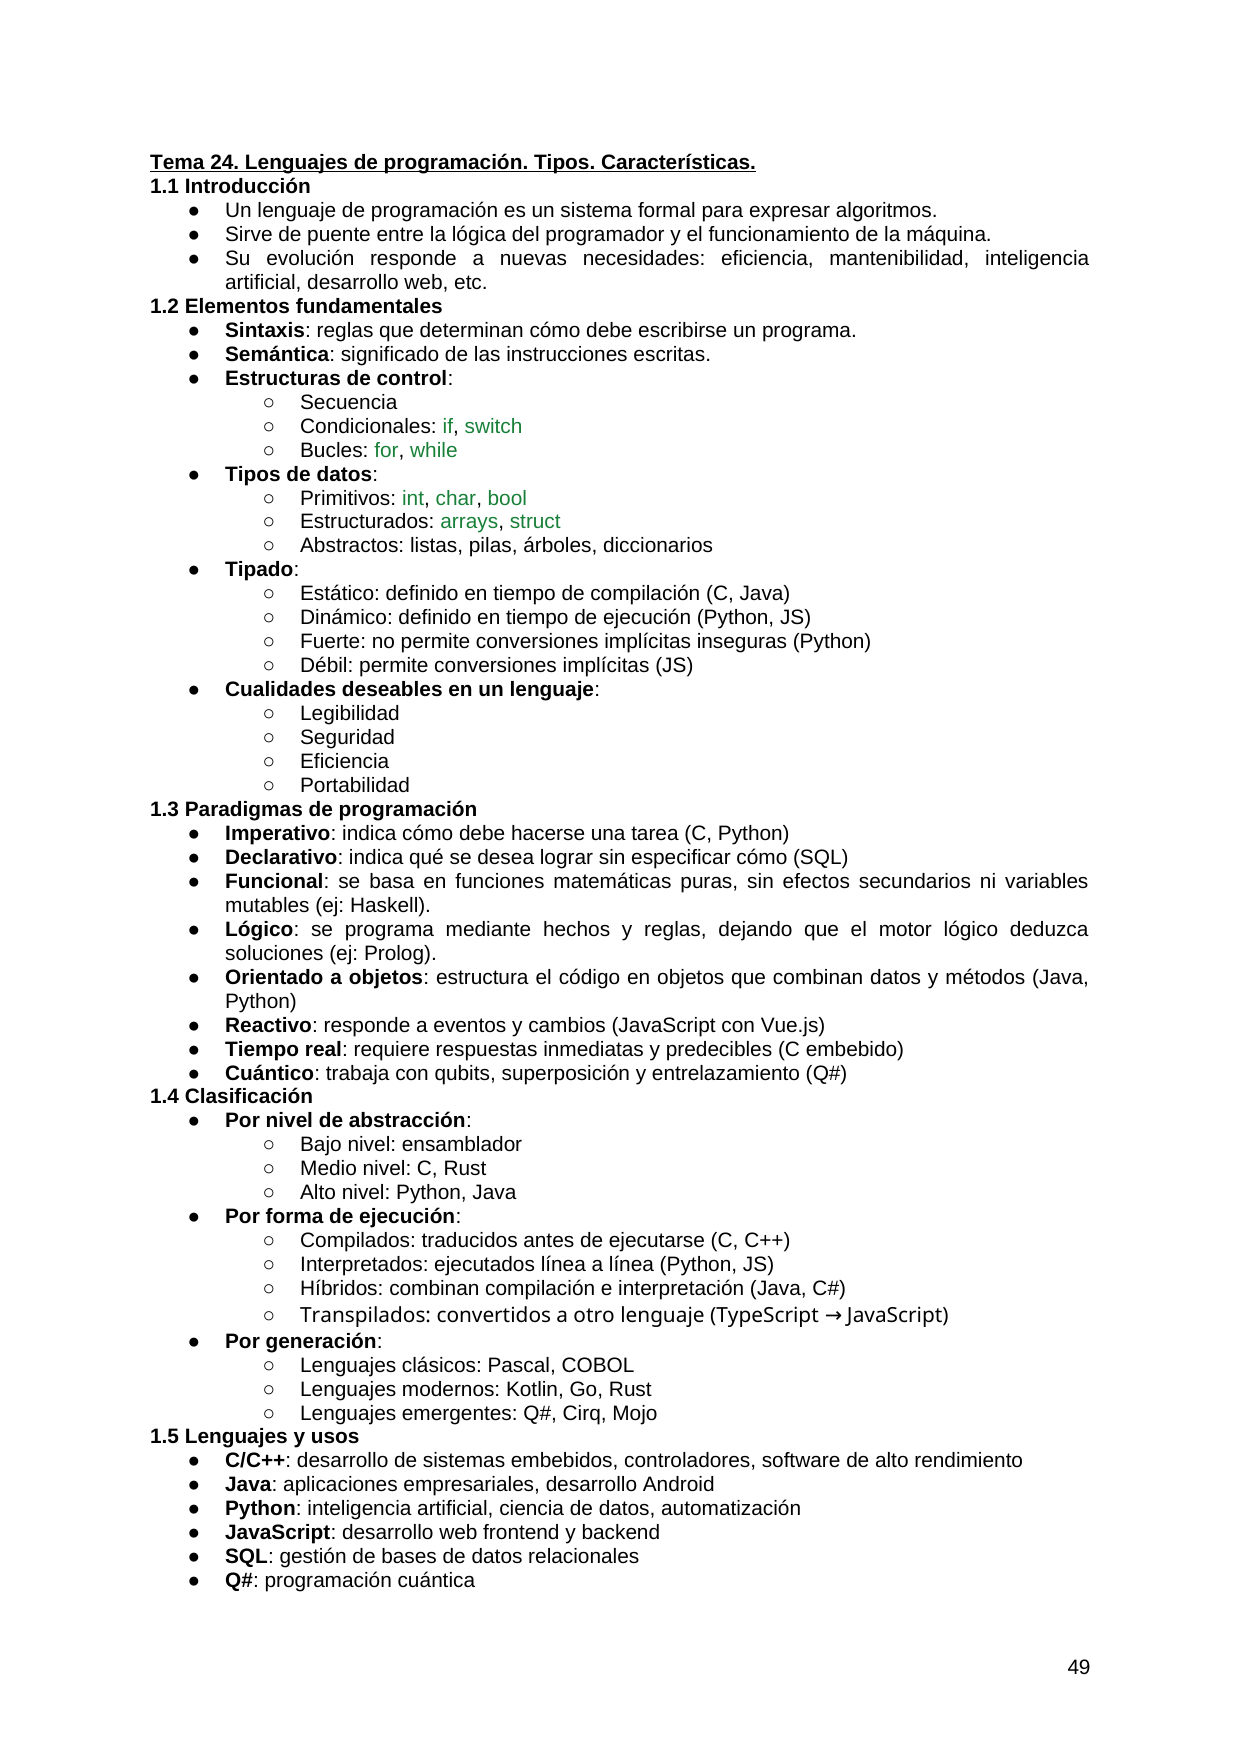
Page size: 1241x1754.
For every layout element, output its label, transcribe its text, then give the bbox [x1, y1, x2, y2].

list Débil: permite conversiones implícitas (JS) [262, 653, 1090, 677]
list Alto nivel: Python, Java [262, 1180, 1090, 1204]
list Compilados: traducidos antes de ejecutarse (C, C++) [262, 1228, 1090, 1252]
list Estructuras de control: [187, 366, 1090, 389]
list Cualidades deseables en un lenguaje: [187, 677, 1090, 701]
list Estático: definido en tiempo de compilación (C, Java) [262, 581, 1090, 605]
list Imperativo: indica cómo debe hacerse una tarea (C, Python) [187, 821, 1090, 845]
list Cuántico: trabaja con qubits, superposición y entrelazamiento (Q#) [187, 1060, 1090, 1084]
list Un lenguaje de programación es un sistema formal para expresar algoritmos. [187, 198, 1090, 222]
list Primitivos: int, char, bool [262, 485, 1090, 509]
list Por generación: [187, 1328, 1090, 1352]
list Híbridos: combinan compilación e interpretación (Java, C#) [262, 1276, 1090, 1300]
list Eficiencia [262, 749, 1090, 773]
list Bucles: for, while [262, 437, 1090, 461]
list Medio nivel: C, Rust [262, 1156, 1090, 1180]
list Tipos de datos: [187, 461, 1090, 485]
text 1.4 Clasificación [150, 1084, 1090, 1108]
list Interpretados: ejecutados línea a línea (Python, JS) [262, 1252, 1090, 1276]
list Q#: programación cuántica [187, 1568, 1090, 1592]
subtitle Tema 24. Lenguajes de programación. Tipos. Características. [150, 150, 1090, 174]
list Tipado: [187, 557, 1090, 581]
list Condicionales: if, switch [262, 413, 1090, 437]
subtitle 1.3 Paradigmas de programación [150, 797, 1090, 821]
list Declarativo: indica qué se desea lograr sin especificar cómo (SQL) [187, 845, 1090, 869]
list Fuerte: no permite conversiones implícitas inseguras (Python) [262, 629, 1090, 653]
subtitle 1.5 Lenguajes y usos [150, 1424, 1090, 1448]
list Reactivo: responde a eventos y cambios (JavaScript con Vue.js) [187, 1012, 1090, 1036]
list Portabilidad [262, 773, 1090, 797]
list Java: aplicaciones empresariales, desarrollo Android [187, 1472, 1090, 1496]
list Sirve de puente entre la lógica del programador y el funcionamiento de la máquina. [187, 222, 1090, 246]
list Orientado a objetos: estructura el código en objetos que combinan datos y métodos (Java, Python) [187, 964, 1090, 1012]
list Lenguajes clásicos: Pascal, COBOL [262, 1352, 1090, 1376]
list Por nivel de abstracción: [187, 1108, 1090, 1132]
list Su evolución responde a nuevas necesidades: eficiencia, mantenibilidad, inteligencia artificial, desarrollo web, etc. [187, 246, 1090, 294]
list Abstractos: listas, pilas, árboles, diccionarios [262, 533, 1090, 557]
list Secuencia [262, 389, 1090, 413]
list SQL: gestión de bases de datos relacionales [187, 1544, 1090, 1568]
list Bajo nivel: ensamblador [262, 1132, 1090, 1156]
list Seguridad [262, 725, 1090, 749]
list Sintaxis: reglas que determinan cómo debe escribirse un programa. [187, 318, 1090, 342]
list Semántica: significado de las instrucciones escritas. [187, 342, 1090, 366]
list Estructurados: arrays, struct [262, 509, 1090, 533]
list C/C++: desarrollo de sistemas embebidos, controladores, software de alto rendimiento [187, 1448, 1090, 1472]
list Lenguajes emergentes: Q#, Cirq, Mojo [262, 1400, 1090, 1424]
list JavaScript: desarrollo web frontend y backend [187, 1520, 1090, 1544]
list Lenguajes modernos: Kotlin, Go, Rust [262, 1376, 1090, 1400]
subtitle 1.2 Elementos fundamentales [150, 294, 1090, 318]
list Transpilados: convertidos a otro lenguaje (TypeScript → JavaScript) [262, 1300, 1090, 1328]
list Python: inteligencia artificial, ciencia de datos, automatización [187, 1496, 1090, 1520]
list Tiempo real: requiere respuestas inmediatas y predecibles (C embebido) [187, 1036, 1090, 1060]
text 1.1 Introducción [150, 174, 1090, 198]
list Legibilidad [262, 701, 1090, 725]
list Lógico: se programa mediante hechos y reglas, dejando que el motor lógico deduzca soluciones (ej: Prolog). [187, 917, 1090, 964]
list Dinámico: definido en tiempo de ejecución (Python, JS) [262, 605, 1090, 629]
list Por forma de ejecución: [187, 1204, 1090, 1228]
list Funcional: se basa en funciones matemáticas puras, sin efectos secundarios ni variables mutables (ej: Haskell). [187, 869, 1090, 917]
